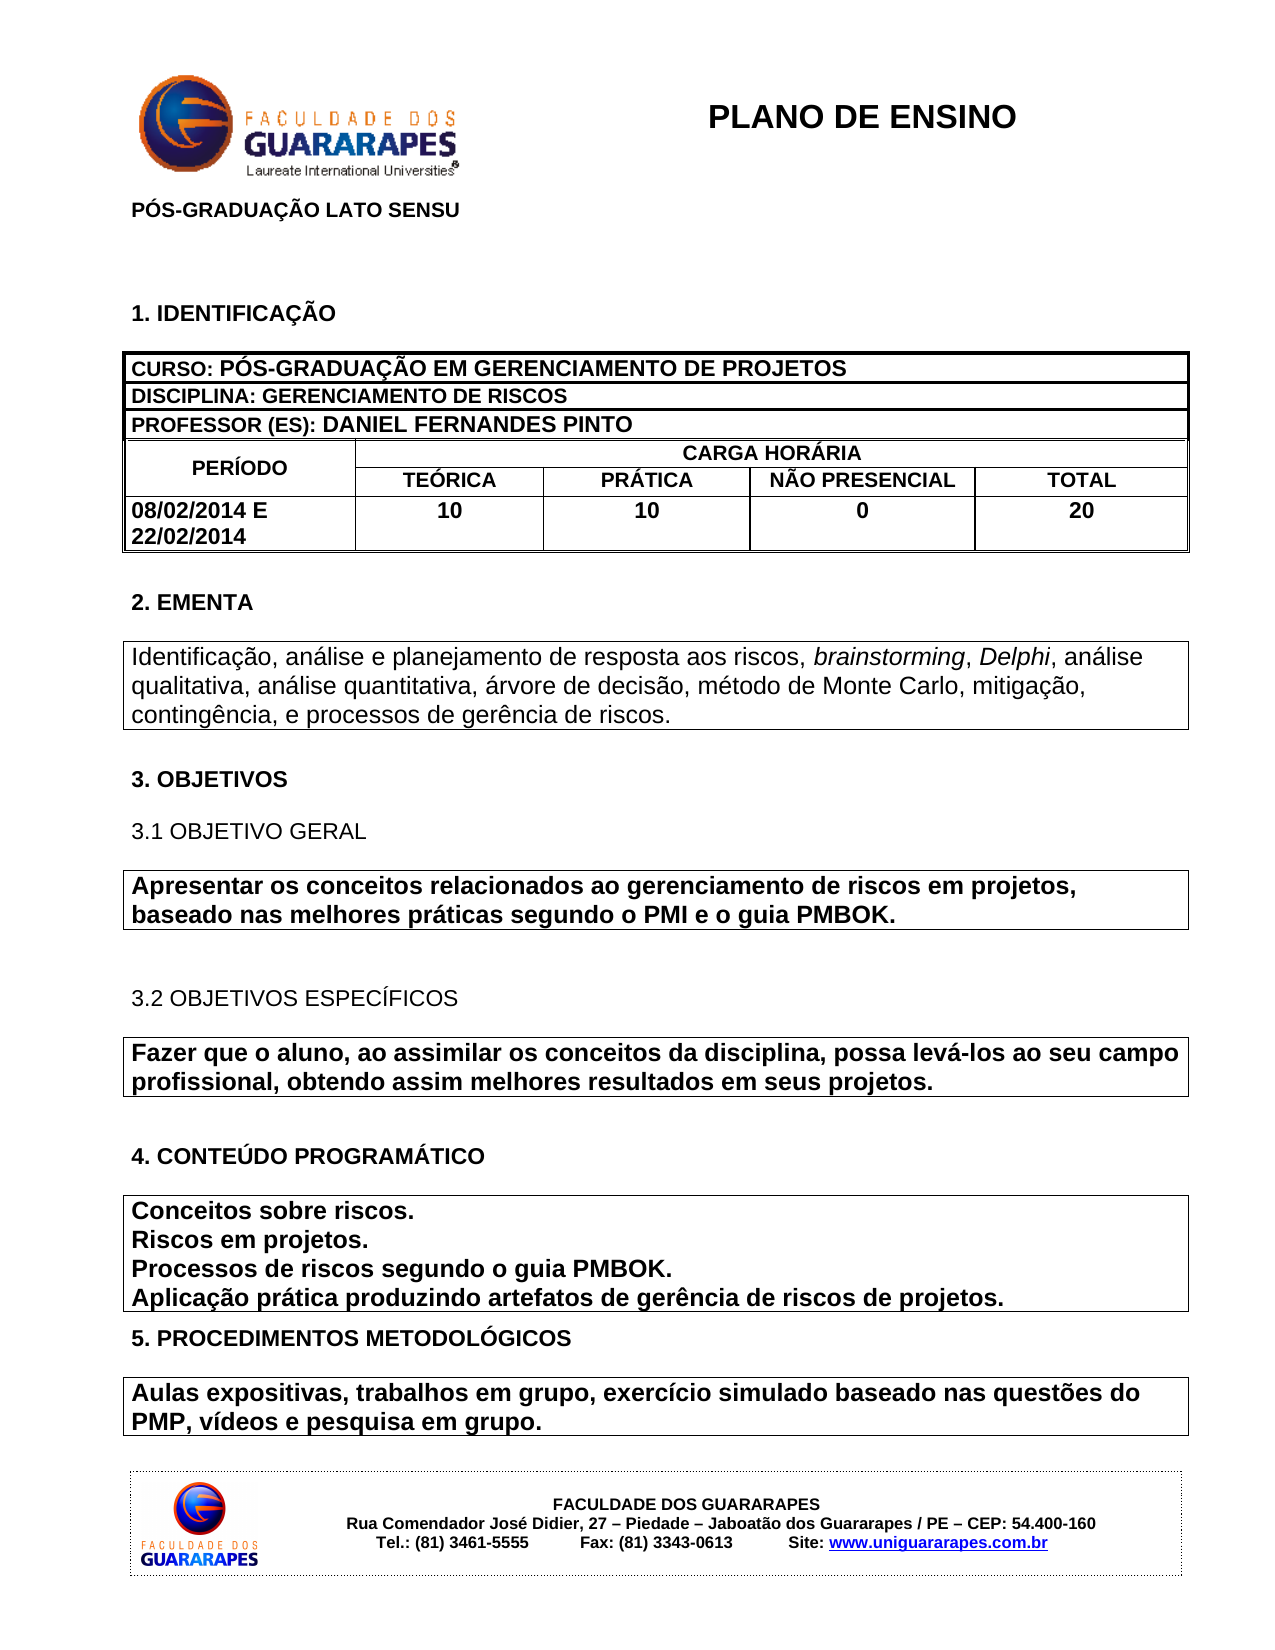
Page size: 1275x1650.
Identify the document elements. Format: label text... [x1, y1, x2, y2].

text 2. EMENTA [131, 589, 1181, 616]
table_cell 0 [751, 497, 974, 549]
table_header Identificação, análise e planejamento de resposta aos riscos, brainstorming, Delphi, análise qualitativa, análise quantitativa, árvore de decisão, método de Monte Carlo, mitigação, contingência, e processos de gerência de riscos. [672, 642, 1188, 728]
table_cell PERÍODO [126, 439, 355, 496]
text PÓS-GRADUAÇÃO LATO SENSU [131, 198, 1181, 222]
table_cell 10 [356, 497, 543, 549]
text 3. OBJETIVOS [131, 766, 1181, 792]
table_header Conceitos sobre riscos. Riscos em projetos. Processos de riscos segundo o guia PMBOK. [124, 1196, 1188, 1282]
table_header Fazer que o aluno, ao assimilar os conceitos da disciplina, possa levá-los ao seu campo profissional, obtendo assim melhores resultados em seus projetos. [124, 1038, 1188, 1096]
table_header CURSO: PÓS-GRADUAÇÃO EM GERENCIAMENTO DE PROJETOS [126, 355, 1187, 381]
table_header Apresentar os conceitos relacionados ao gerenciamento de riscos em projetos, baseado nas melhores práticas segundo o PMI e o guia PMBOK. [124, 871, 1188, 928]
table_cell 20 [976, 497, 1187, 549]
text 5. PROCEDIMENTOS METODOLÓGICOS [131, 1325, 1181, 1351]
text 3.2 OBJETIVOS ESPECÍFICOS [131, 985, 1181, 1011]
text 1. IDENTIFICAÇÃO [131, 299, 1181, 326]
table_cell NÃO PRESENCIAL [751, 468, 974, 496]
table_header Aulas expositivas, trabalhos em grupo, exercício simulado baseado nas questões do PMP, vídeos e pesquisa em grupo. [124, 1378, 1188, 1435]
table_cell DISCIPLINA: GERENCIAMENTO DE RISCOS [126, 384, 1187, 408]
table_cell CARGA HORÁRIA [356, 439, 1187, 467]
picture [138, 75, 464, 192]
table_cell 08/02/2014 E 22/02/2014 [126, 497, 355, 549]
table_cell PROFESSOR (ES): DANIEL FERNANDES PINTO [126, 411, 1187, 437]
table_cell TOTAL [976, 468, 1187, 496]
text 4. CONTEÚDO PROGRAMÁTICO [131, 1143, 1181, 1169]
table_cell Aplicação prática produzindo artefatos de gerência de riscos de projetos. [124, 1283, 1188, 1311]
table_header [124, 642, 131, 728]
table_cell TEÓRICA [356, 468, 543, 496]
text 3.1 OBJETIVO GERAL [131, 818, 1181, 844]
table_cell PRÁTICA [544, 468, 749, 496]
table_cell 10 [544, 497, 749, 549]
